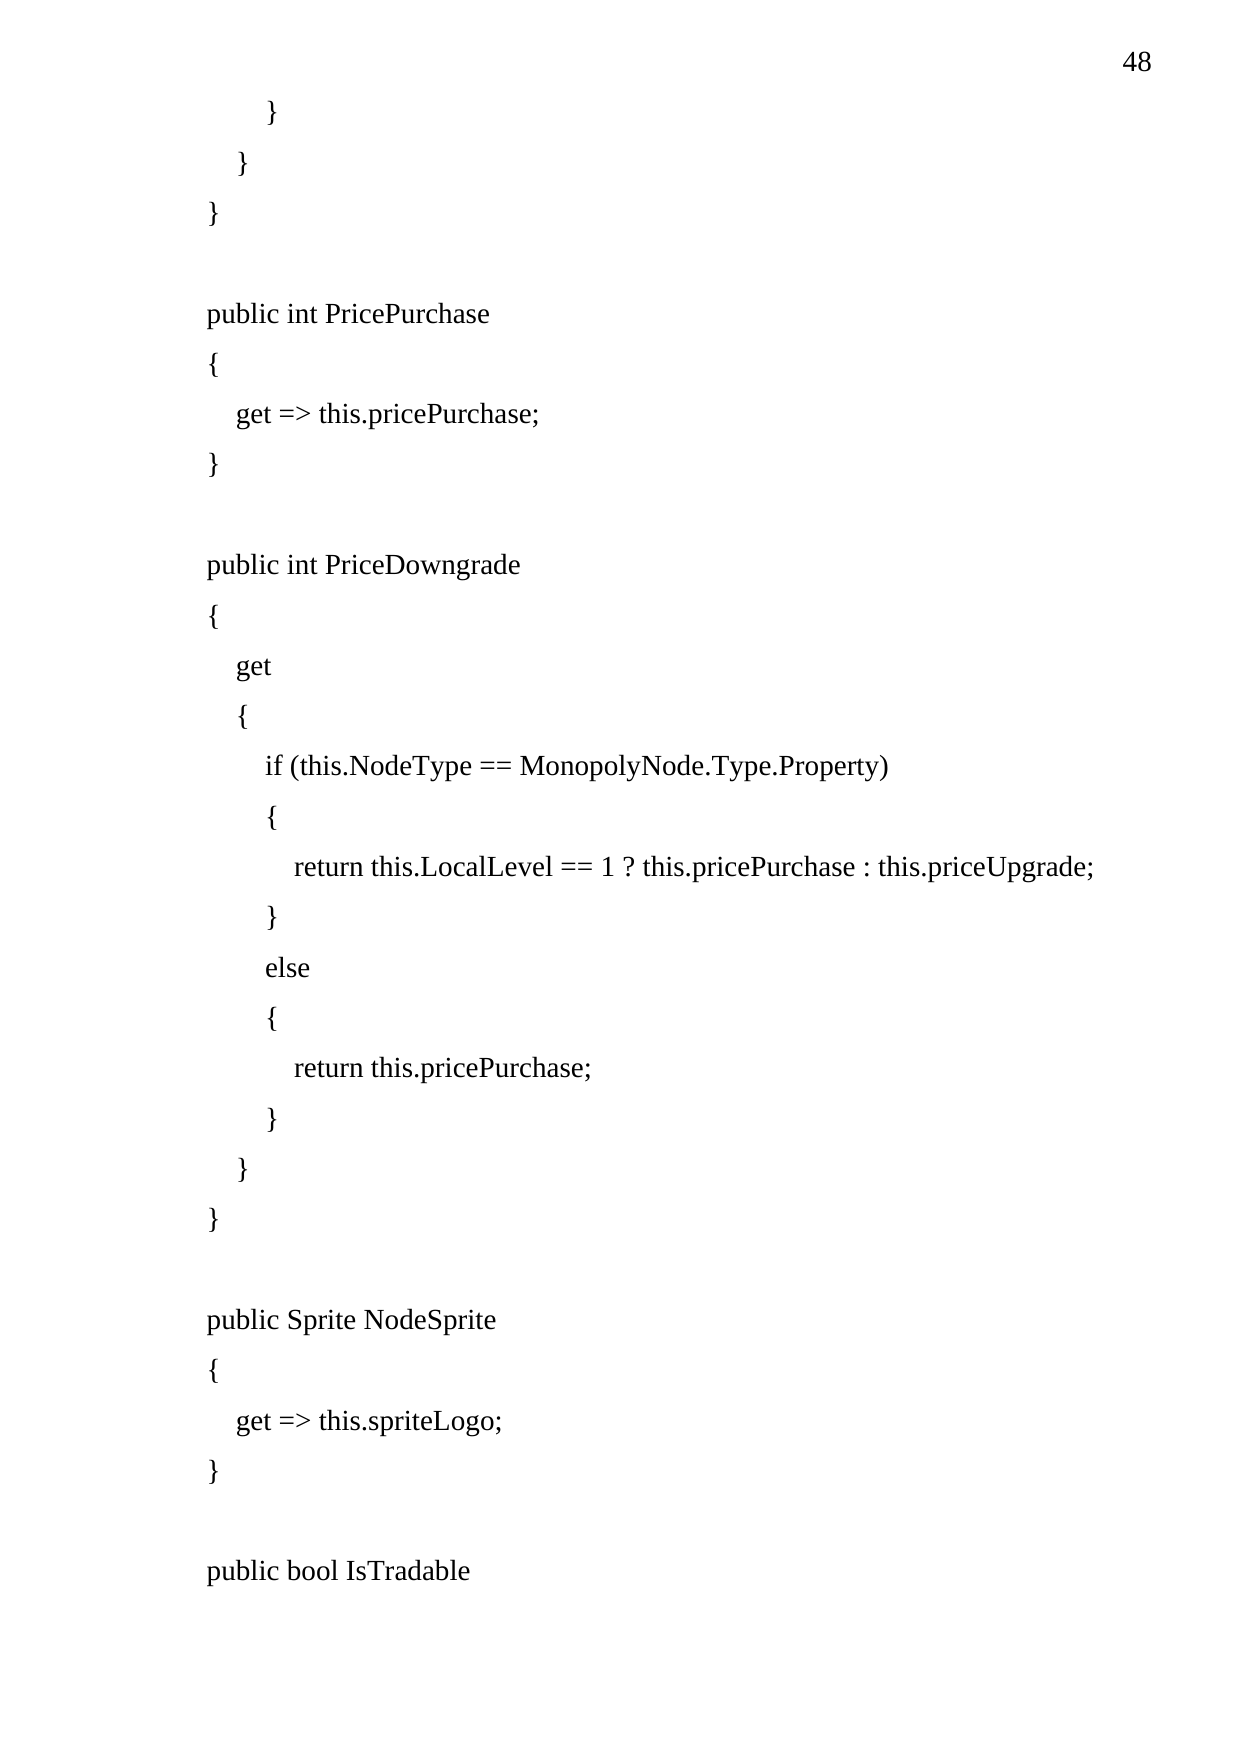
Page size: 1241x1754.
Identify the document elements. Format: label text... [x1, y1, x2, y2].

text { [177, 346, 1152, 379]
text } [177, 94, 1152, 128]
text { [177, 1000, 1152, 1034]
text { [177, 698, 1152, 732]
text { [177, 598, 1152, 631]
text public Sprite NodeSprite [177, 1302, 1152, 1336]
text } [177, 1453, 1152, 1486]
text } [177, 899, 1152, 933]
text if (this.NodeType == MonopolyNode.Type.Property) [177, 748, 1152, 782]
text } [177, 1201, 1152, 1235]
text get => this.pricePurchase; [177, 396, 1152, 430]
text } [177, 447, 1152, 480]
text return this.LocalLevel == 1 ? this.pricePurchase : this.priceUpgrade; [177, 849, 1152, 883]
text get => this.spriteLogo; [177, 1403, 1152, 1436]
text } [177, 145, 1152, 178]
text public bool IsTradable [177, 1553, 1152, 1587]
text get [177, 648, 1152, 681]
text { [177, 799, 1152, 832]
text { [177, 1352, 1152, 1386]
text } [177, 1101, 1152, 1134]
text else [177, 950, 1152, 983]
text public int PriceDowngrade [177, 547, 1152, 581]
text } [177, 195, 1152, 229]
text public int PricePurchase [177, 296, 1152, 329]
text } [177, 1151, 1152, 1184]
text return this.pricePurchase; [177, 1050, 1152, 1084]
